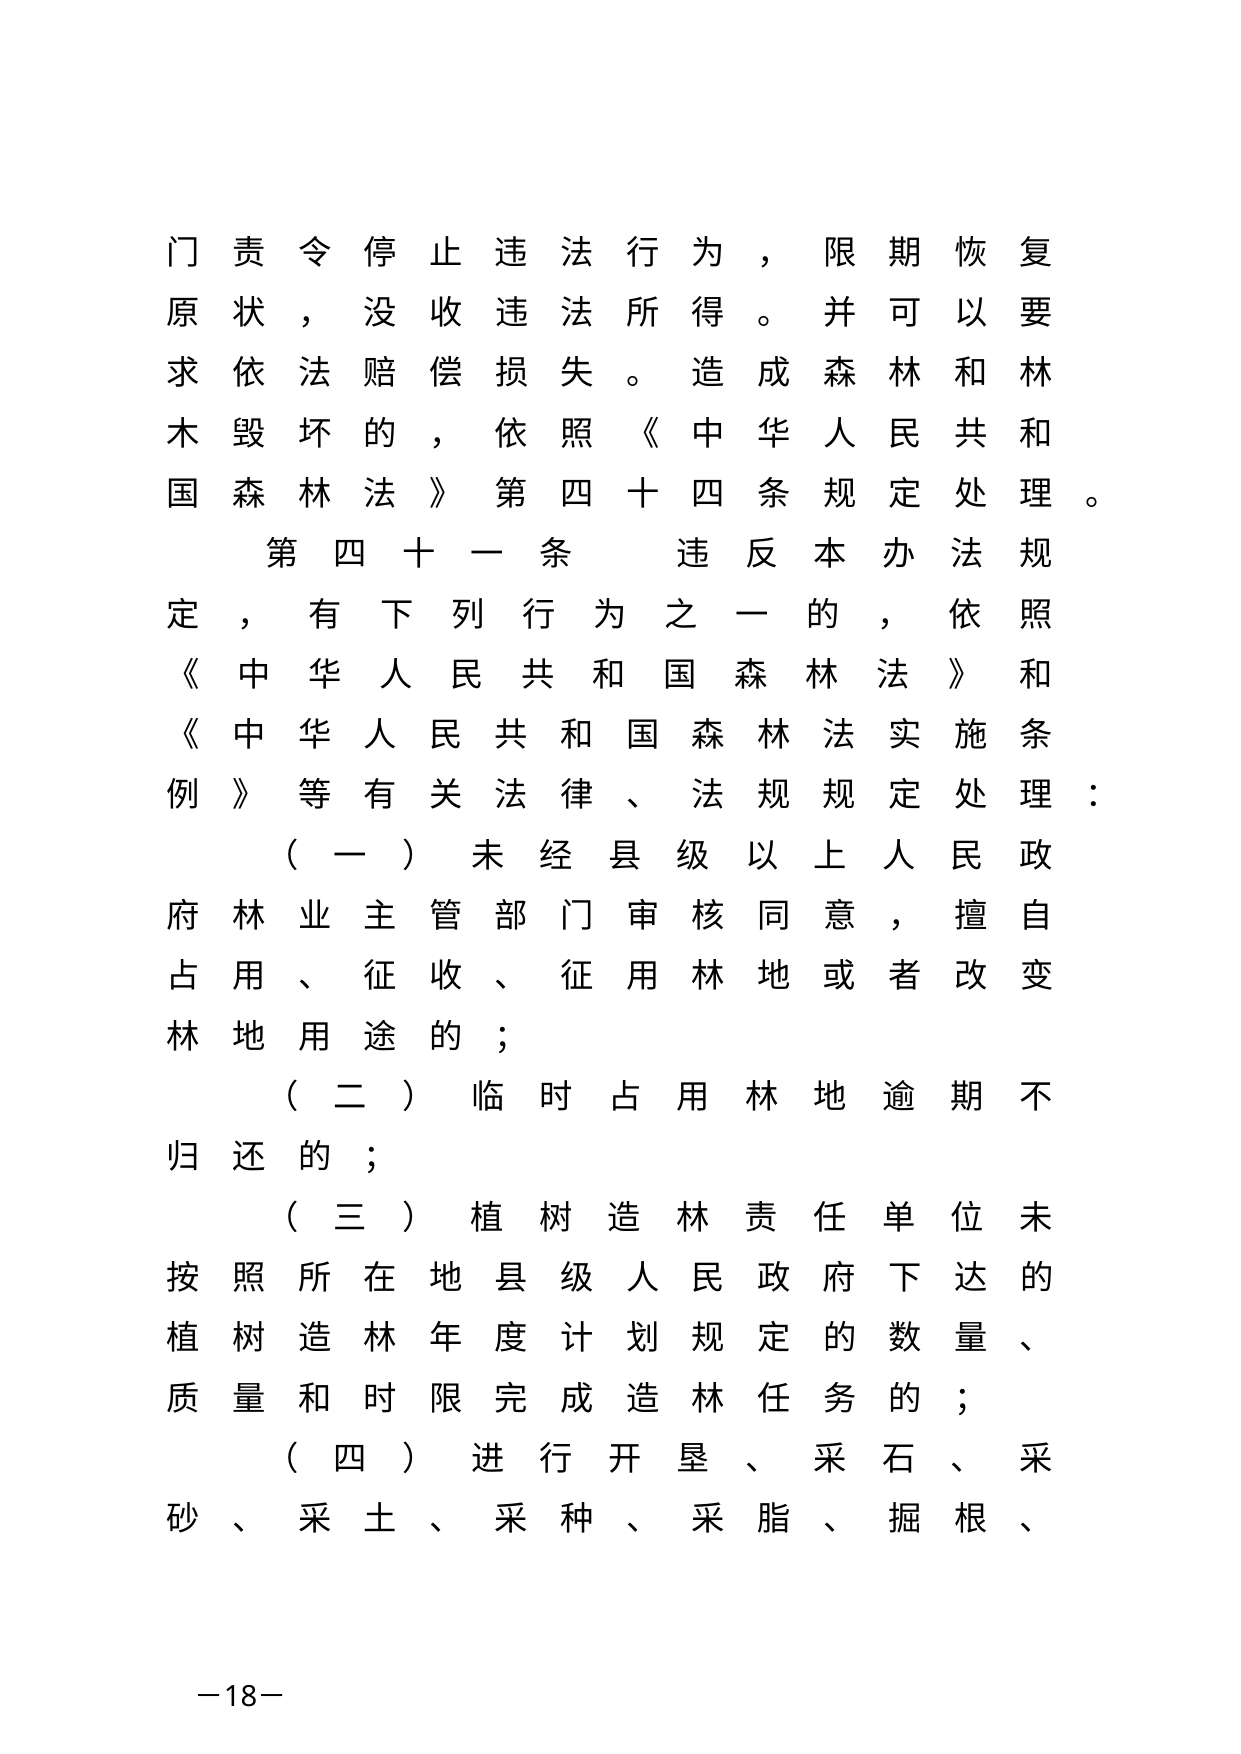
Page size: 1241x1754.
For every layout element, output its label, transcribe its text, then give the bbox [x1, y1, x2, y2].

text （三）植树造林责任单位未按照所在地县级人民政府下达的植树造林年度计划规定的数量、质量和时限完成造林任务的； [167, 1184, 1085, 1426]
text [167, 1426, 1085, 1546]
text 第四十一条 违反本办法规定，有下列行为之一的，依照《中华人民共和国森林法》和《中华人民共和国森林法实施条例》等有关法律、法规规定处理： [167, 521, 1085, 822]
text （一）未经县级以上人民政府林业主管部门审核同意，擅自占用、征收、征用林地或者改变林地用途的； [167, 822, 1085, 1064]
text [167, 219, 1085, 521]
text （二）临时占用林地逾期不归还的； [167, 1064, 1085, 1184]
